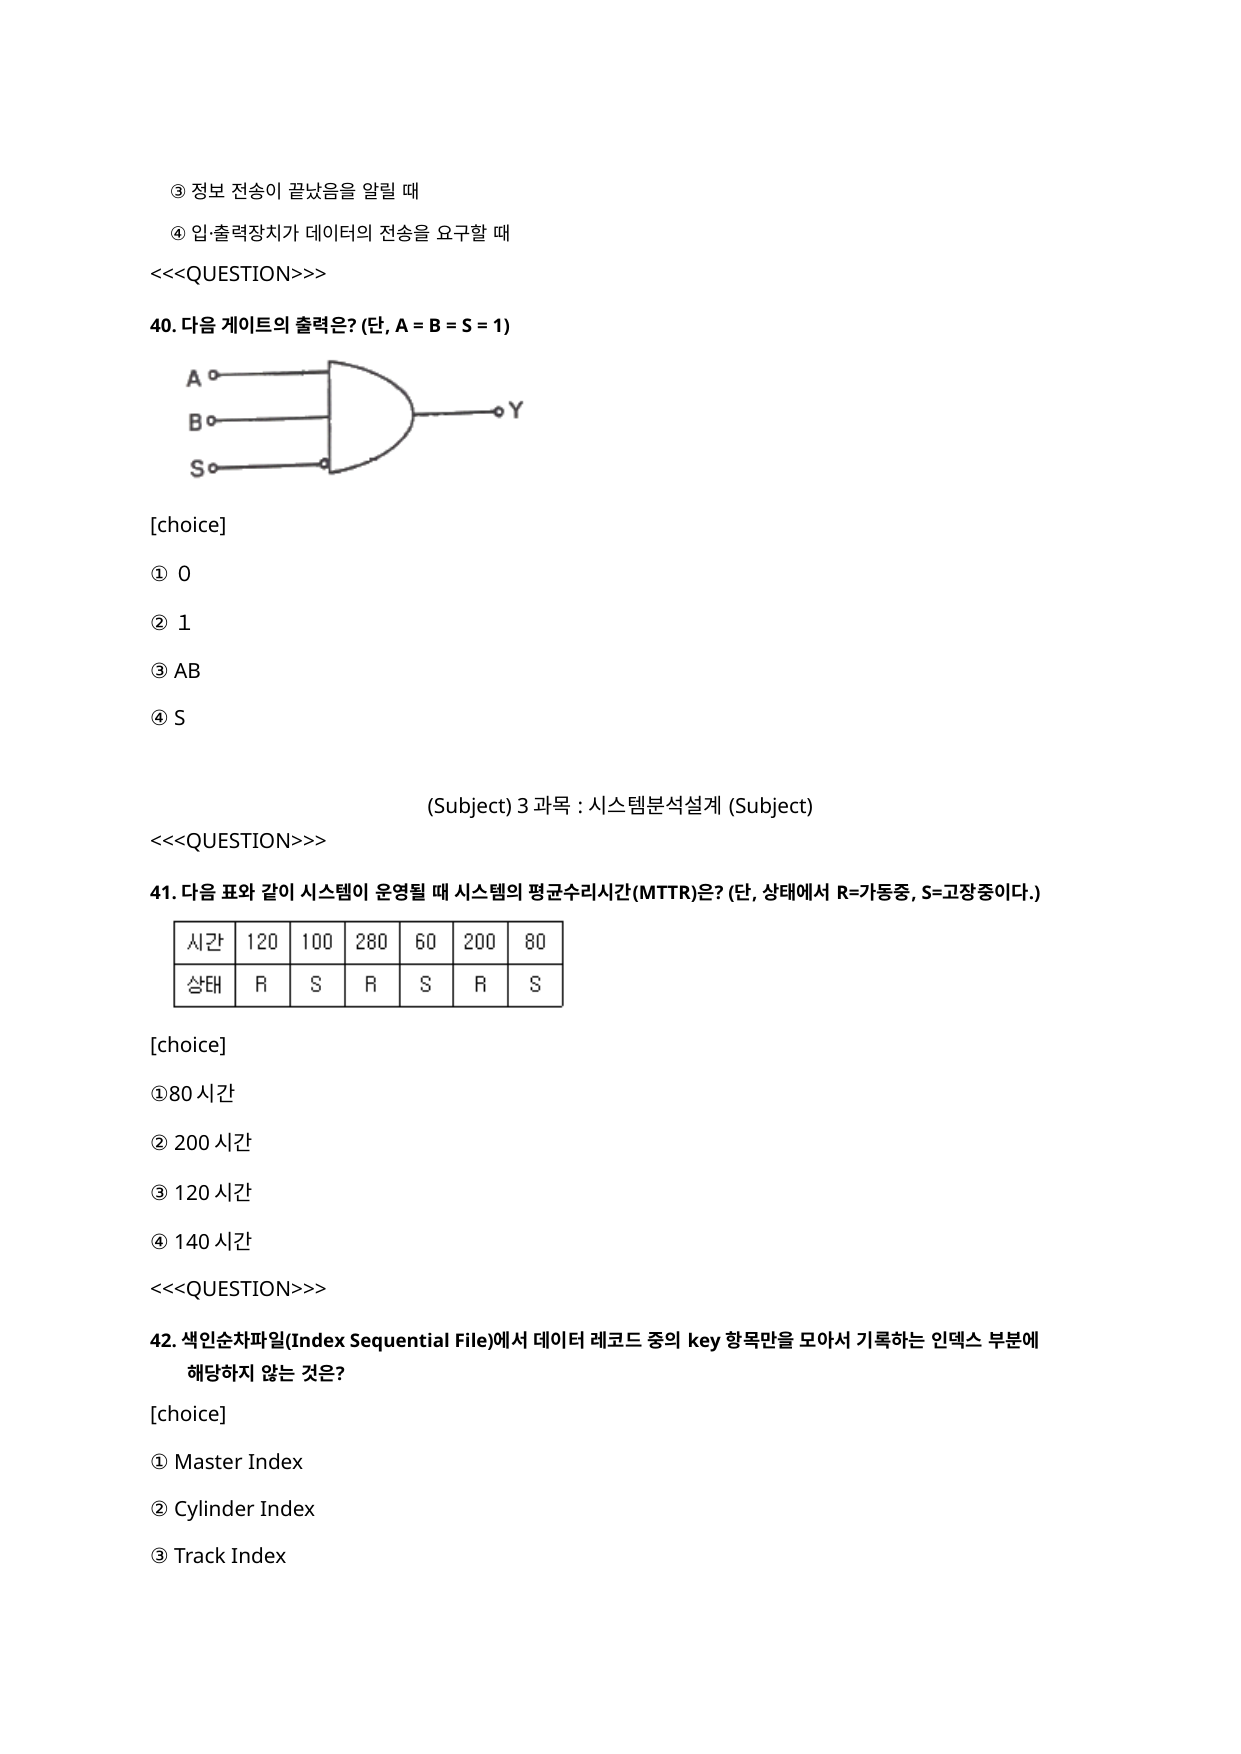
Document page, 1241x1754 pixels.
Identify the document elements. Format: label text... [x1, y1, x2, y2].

text ② １ [150, 607, 1090, 637]
text ① ０ [150, 557, 1090, 587]
picture [169, 351, 539, 491]
text ④ 입·출력장치가 데이터의 전송을 요구할 때 [150, 218, 1090, 245]
text [choice] [150, 1030, 1090, 1058]
text ③ 120시간 [150, 1176, 1090, 1206]
text [choice] [150, 510, 1090, 538]
text (Subject) 3과목 : 시스템분석설계 (Subject) [150, 789, 1090, 820]
text ① Master Index [150, 1447, 1090, 1475]
text ② Cylinder Index [150, 1494, 1090, 1523]
text <<<QUESTION>>> [150, 826, 1090, 854]
text 42. 색인순차파일(Index Sequential File)에서 데이터 레코드 중의 key 항목만을 모아서 기록하는 인덱스 부분에 해당하지 않는 것은? [150, 1326, 1090, 1386]
text 41. 다음 표와 같이 시스템이 운영될 때 시스템의 평균수리시간(MTTR)은? (단, 상태에서 R=가동중, S=고장중이다.) [150, 877, 1090, 904]
text [choice] [150, 1399, 1090, 1428]
text ③ AB [150, 656, 1090, 684]
text <<<QUESTION>>> [150, 259, 1090, 287]
picture [169, 918, 567, 1011]
text 40. 다음 게이트의 출력은? (단, A = B = S = 1) [150, 311, 1090, 338]
text ④ 140시간 [150, 1225, 1090, 1256]
text <<<QUESTION>>> [150, 1274, 1090, 1303]
text ①80시간 [150, 1077, 1090, 1107]
text ③ 정보 전송이 끝났음을 알릴 때 [150, 177, 1090, 204]
text ③ Track Index [150, 1541, 1090, 1570]
text ② 200시간 [150, 1126, 1090, 1157]
text ④ S [150, 703, 1090, 732]
